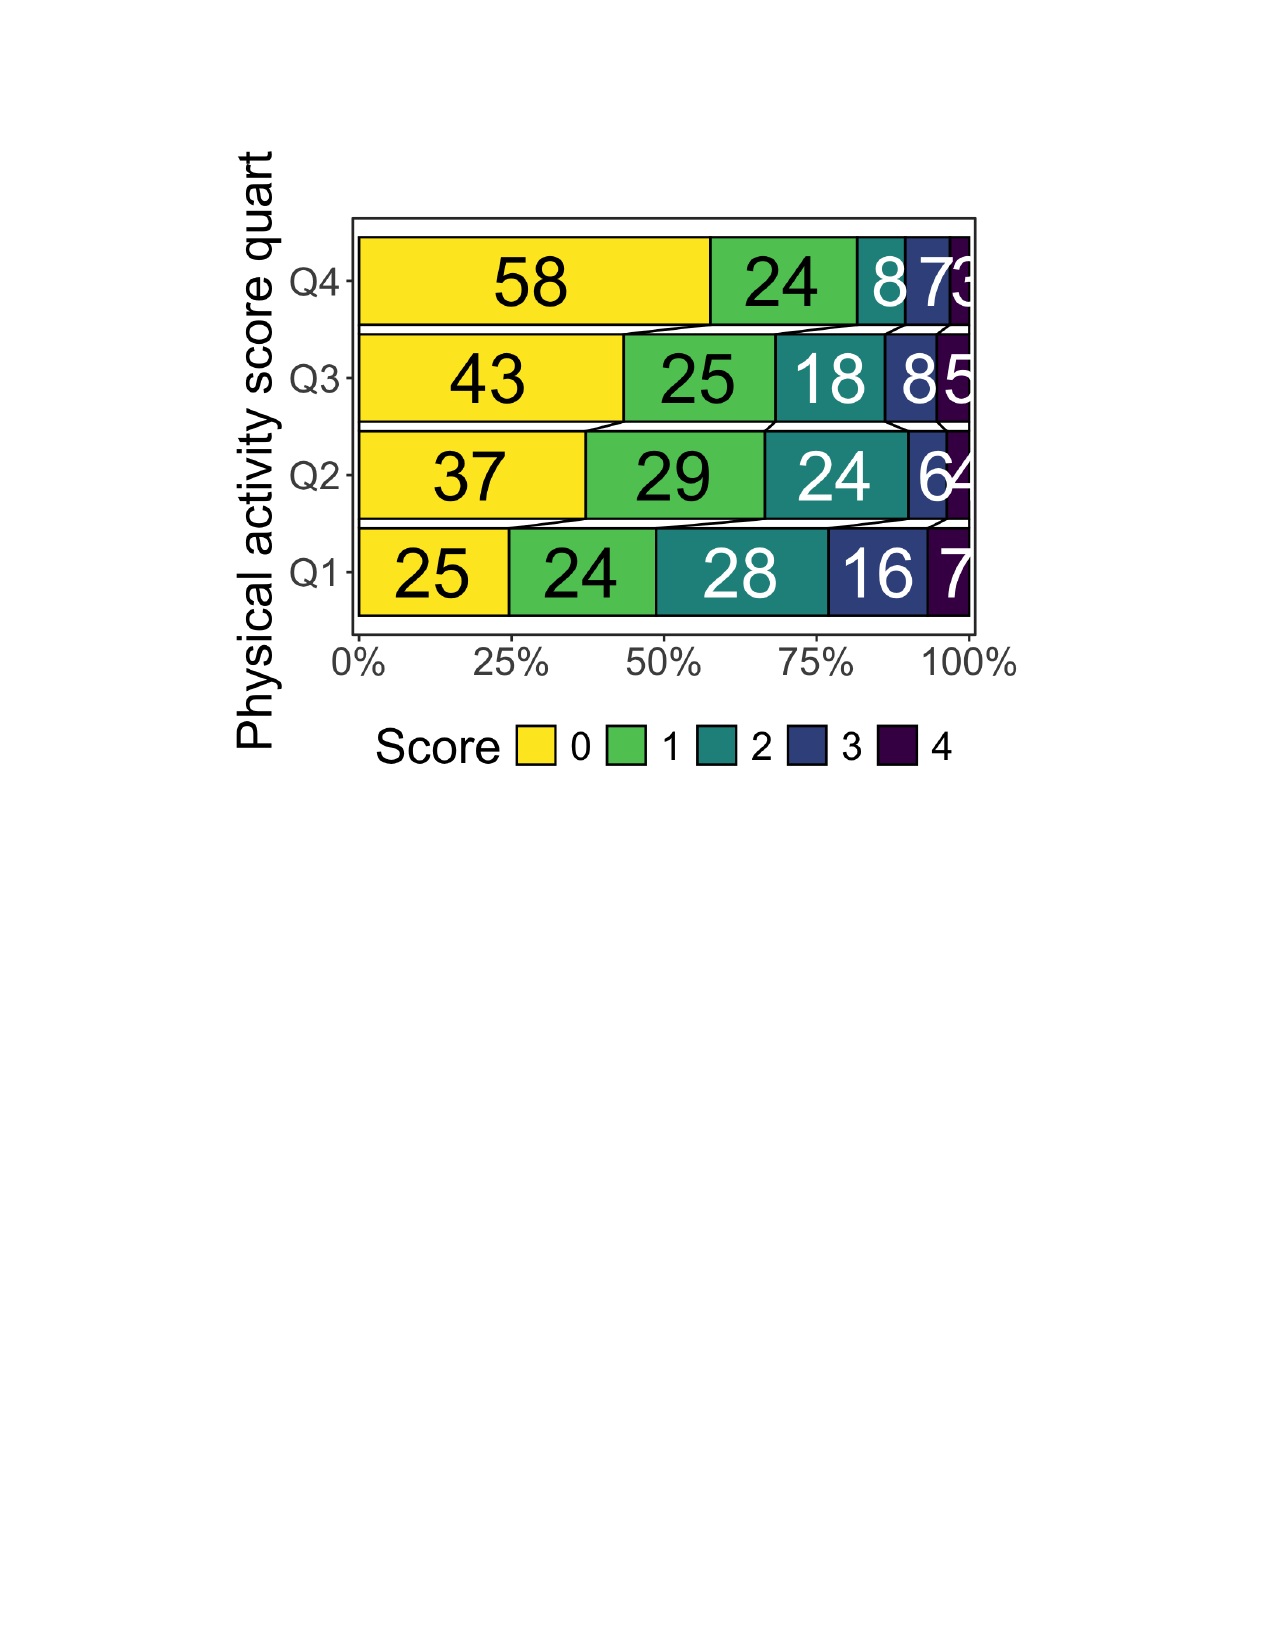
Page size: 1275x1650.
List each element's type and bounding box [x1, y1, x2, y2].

picture [168, 150, 1044, 850]
